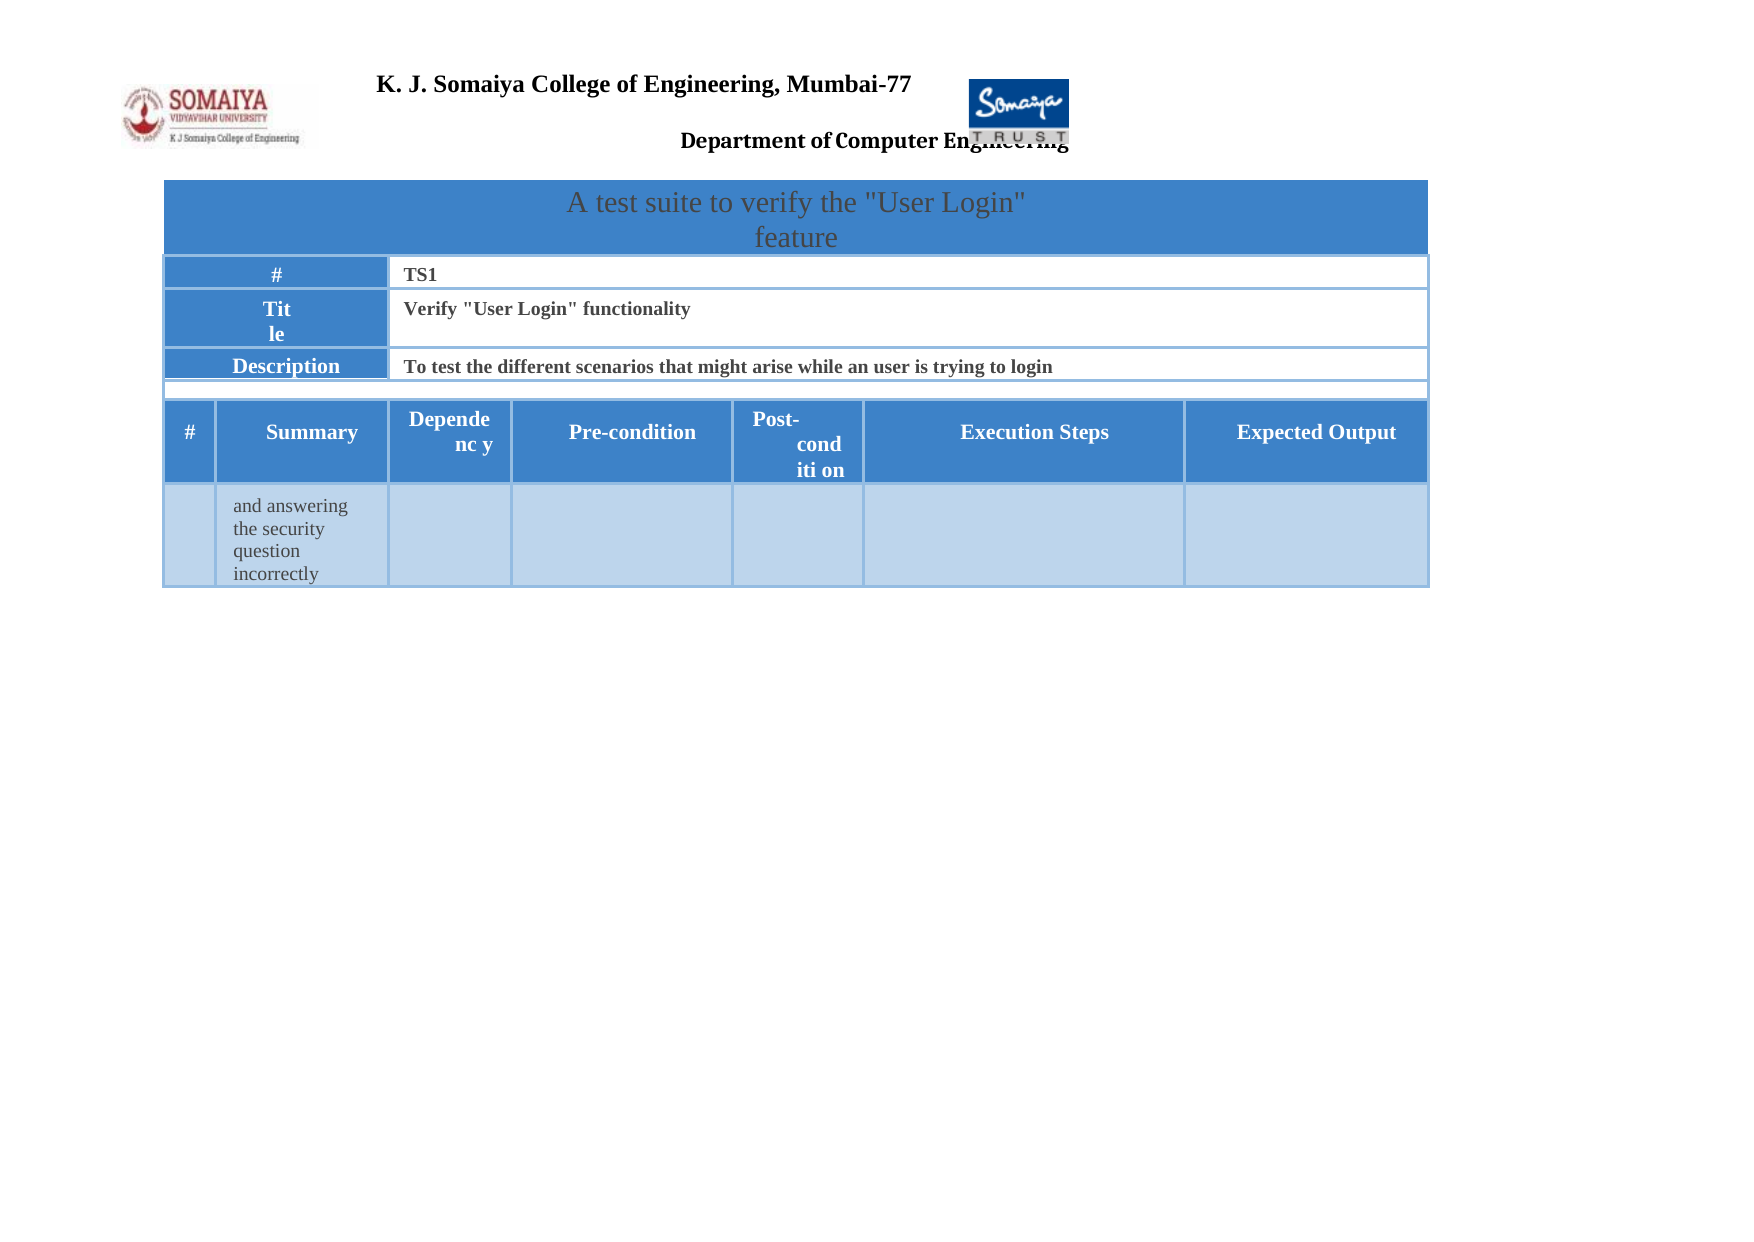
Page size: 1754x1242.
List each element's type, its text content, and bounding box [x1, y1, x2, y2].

table_cell Pre-condition [513, 401, 731, 482]
table_cell [513, 485, 731, 585]
table_cell Dependenc y [390, 401, 510, 482]
table_cell [865, 485, 1183, 585]
table_cell # [165, 257, 387, 287]
table_header A test suite to verify the "User Login" feature [164, 180, 1428, 254]
picture [968, 79, 1069, 144]
table_cell Execution Steps [865, 401, 1183, 482]
table_cell Description [165, 349, 387, 378]
table_cell [165, 485, 214, 585]
table_cell Post-conditi on [734, 401, 862, 482]
table_cell # [165, 401, 214, 482]
table_cell [390, 485, 510, 585]
table_cell Expected Output [1186, 401, 1427, 482]
table_cell To test the different scenarios that might arise while an user is trying to login [390, 349, 1427, 378]
picture [121, 84, 319, 149]
table_cell Title [165, 290, 387, 346]
table_cell and answering the security question incorrectly [217, 485, 387, 585]
table_cell Verify "User Login" functionality [390, 290, 1427, 346]
table_cell [1186, 485, 1427, 585]
table_cell [734, 485, 862, 585]
table_cell Summary [217, 401, 387, 482]
table_cell TS1 [390, 257, 1427, 287]
table_cell [165, 382, 1427, 398]
